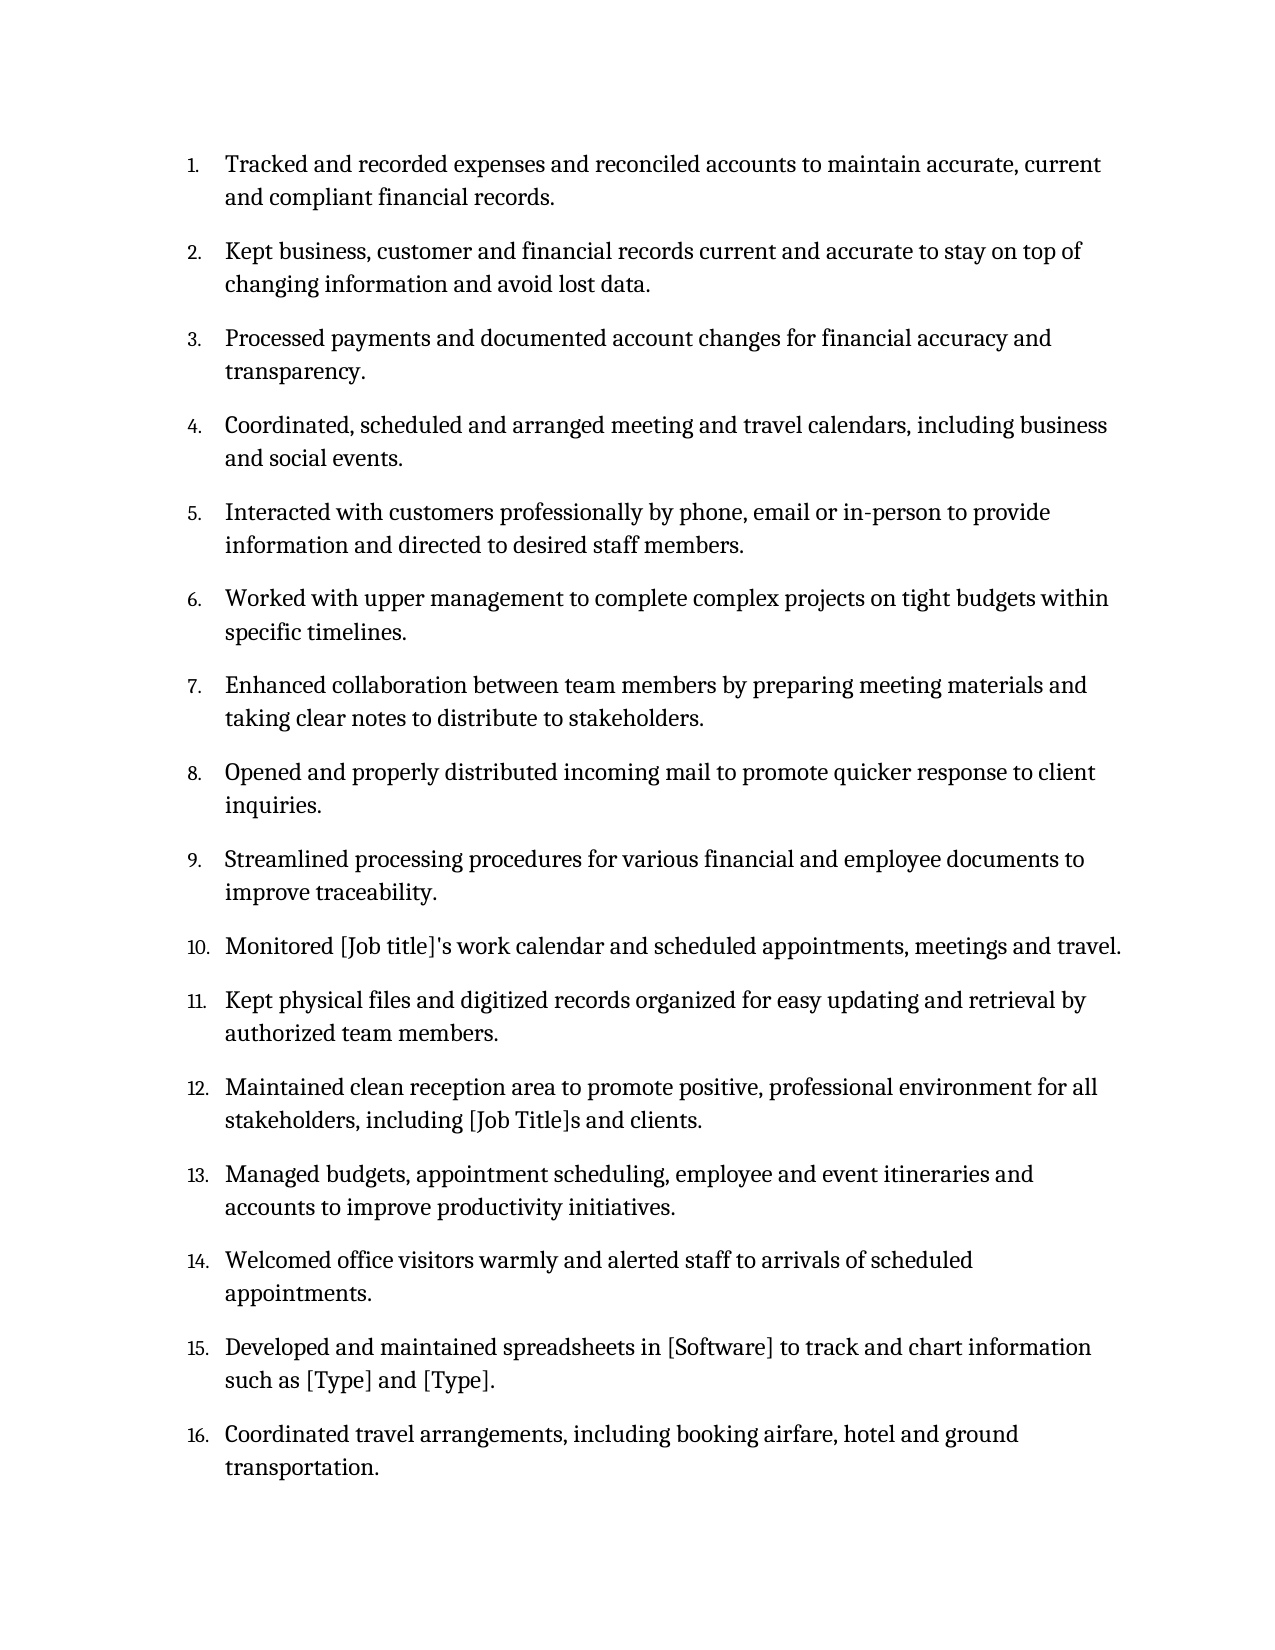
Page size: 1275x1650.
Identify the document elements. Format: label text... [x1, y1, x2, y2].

list Tracked and recorded expenses and reconciled accounts to maintain accurate, current and compliant financial records. [187, 150, 1125, 212]
list Managed budgets, appointment scheduling, employee and event itineraries and accounts to improve productivity initiatives. [187, 1159, 1125, 1221]
list Monitored [Job title]'s work calendar and scheduled appointments, meetings and travel. [187, 932, 1125, 961]
list Enhanced collaboration between team members by preparing meeting materials and taking clear notes to distribute to stakeholders. [187, 671, 1125, 733]
list Worked with upper management to complete complex projects on tight budgets within specific timelines. [187, 584, 1125, 646]
list Welcomed office visitors warmly and alerted staff to arrivals of scheduled appointments. [187, 1246, 1125, 1308]
list Streamlined processing procedures for various financial and employee documents to improve traceability. [187, 845, 1125, 907]
list Maintained clean reception area to promote positive, professional environment for all stakeholders, including [Job Title]s and clients. [187, 1073, 1125, 1134]
list Coordinated travel arrangements, including booking airfare, hotel and ground transportation. [187, 1420, 1125, 1482]
list Developed and maintained spreadsheets in [Software] to track and chart information such as [Type] and [Type]. [187, 1333, 1125, 1395]
list Opened and properly distributed incoming mail to promote quicker response to client inquiries. [187, 758, 1125, 820]
list Interacted with customers professionally by phone, email or in-person to provide information and directed to desired staff members. [187, 497, 1125, 559]
list Kept business, customer and financial records current and accurate to stay on top of changing information and avoid lost data. [187, 237, 1125, 299]
list Kept physical files and digitized records organized for easy updating and retrieval by authorized team members. [187, 986, 1125, 1047]
list Processed payments and documented account changes for financial accuracy and transparency. [187, 324, 1125, 386]
list Coordinated, scheduled and arranged meeting and travel calendars, including business and social events. [187, 411, 1125, 472]
